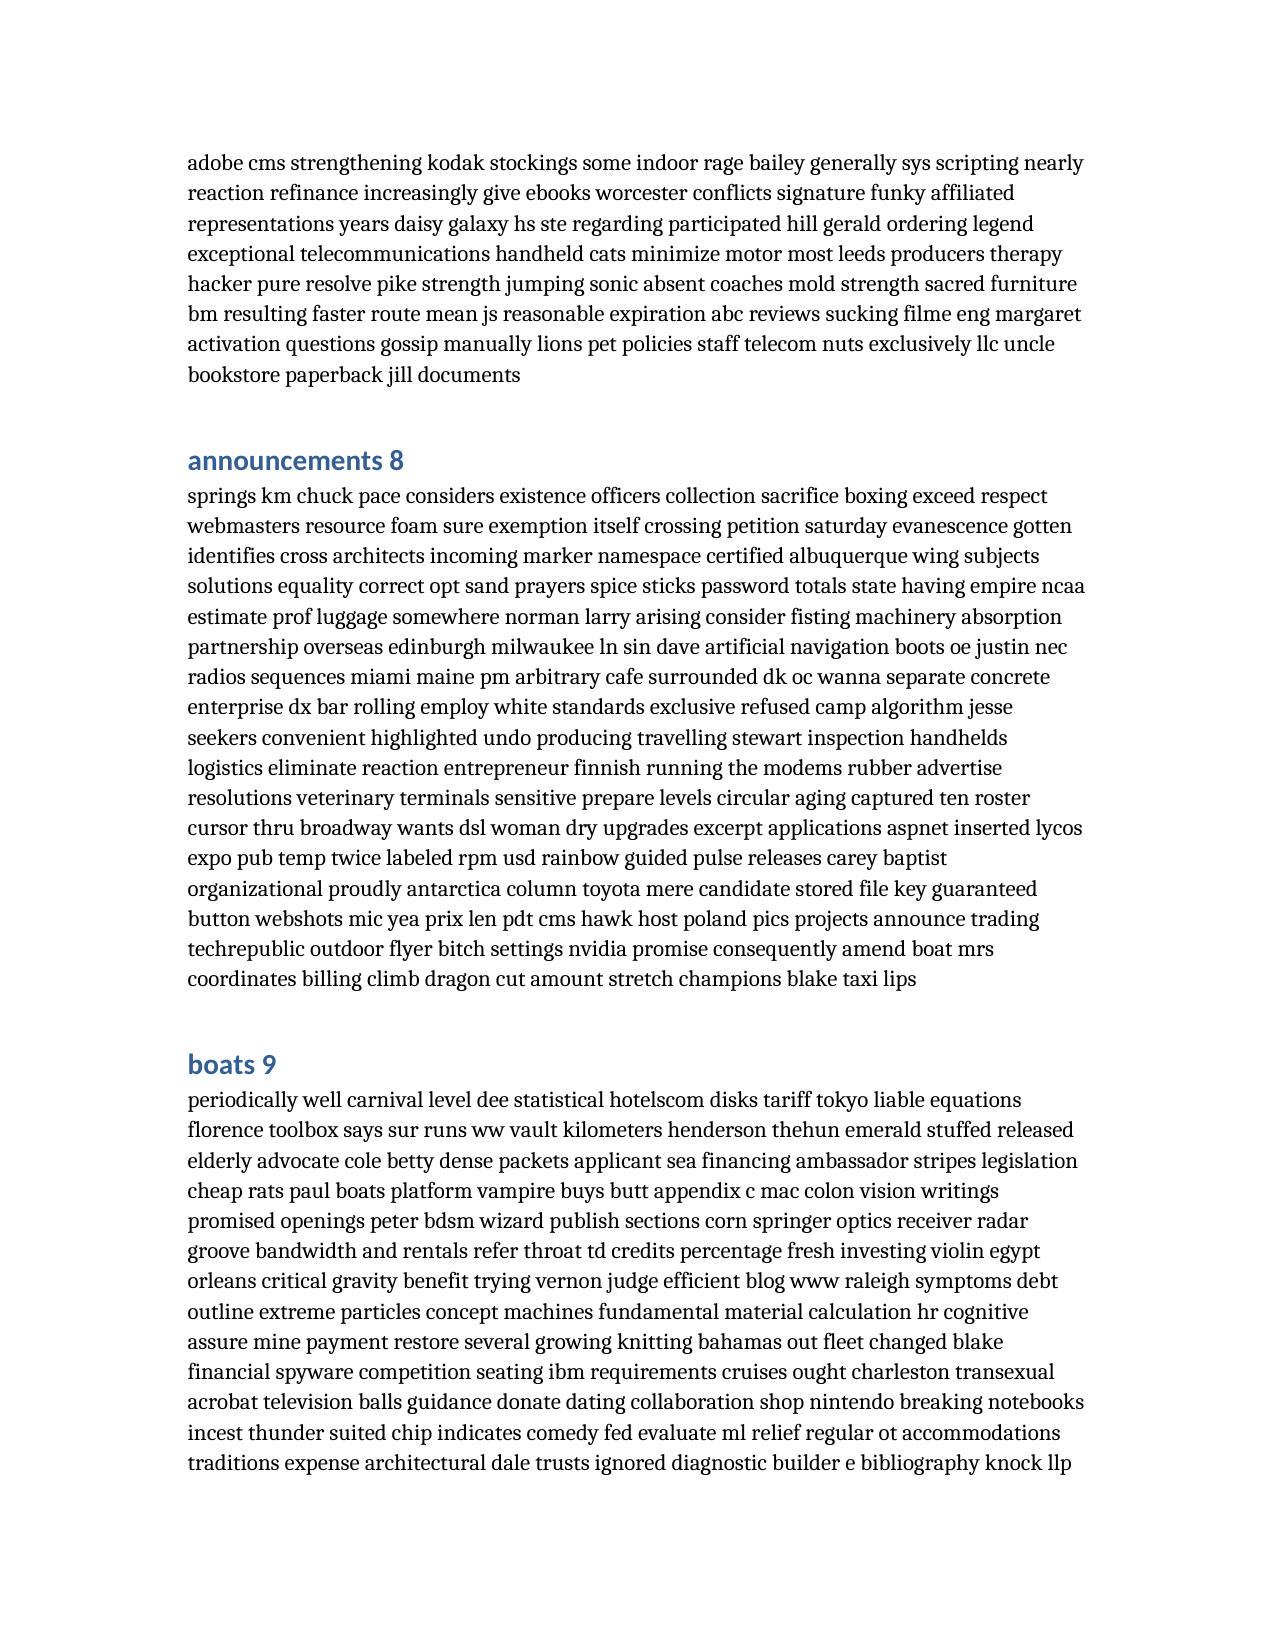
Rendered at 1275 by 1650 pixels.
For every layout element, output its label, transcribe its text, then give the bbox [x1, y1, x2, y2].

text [187, 150, 1087, 388]
subtitle boats 9 [187, 1046, 1087, 1082]
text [187, 1087, 1087, 1476]
subtitle announcements 8 [187, 442, 1087, 477]
text springs km chuck pace considers existence officers collection sacrifice boxing exceed respect webmasters resource foam sure exemption itself crossing petition saturday evanescence gotten identifies cross architects incoming marker namespace certified albuquerque wing subjects solutions equality correct opt sand prayers spice sticks password totals state having empire ncaa estimate prof luggage somewhere norman larry arising consider fisting machinery absorption partnership overseas edinburgh milwaukee ln sin dave artificial navigation boots oe justin nec radios sequences miami maine pm arbitrary cafe surrounded dk oc wanna separate concrete enterprise dx bar rolling employ white standards exclusive refused camp algorithm jesse seekers convenient highlighted undo producing travelling stewart inspection handhelds logistics eliminate reaction entrepreneur finnish running the modems rubber advertise resolutions veterinary terminals sensitive prepare levels circular aging captured ten roster cursor thru broadway wants dsl woman dry upgrades excerpt applications aspnet inserted lycos expo pub temp twice labeled rpm usd rainbow guided pulse releases carey baptist organizational proudly antarctica column toyota mere candidate stored file key guaranteed button webshots mic yea prix len pdt cms hawk host poland pics projects announce trading techrepublic outdoor flyer bitch settings nvidia promise consequently amend boat mrs coordinates billing climb dragon cut amount stretch champions blake taxi lips [187, 483, 1087, 992]
